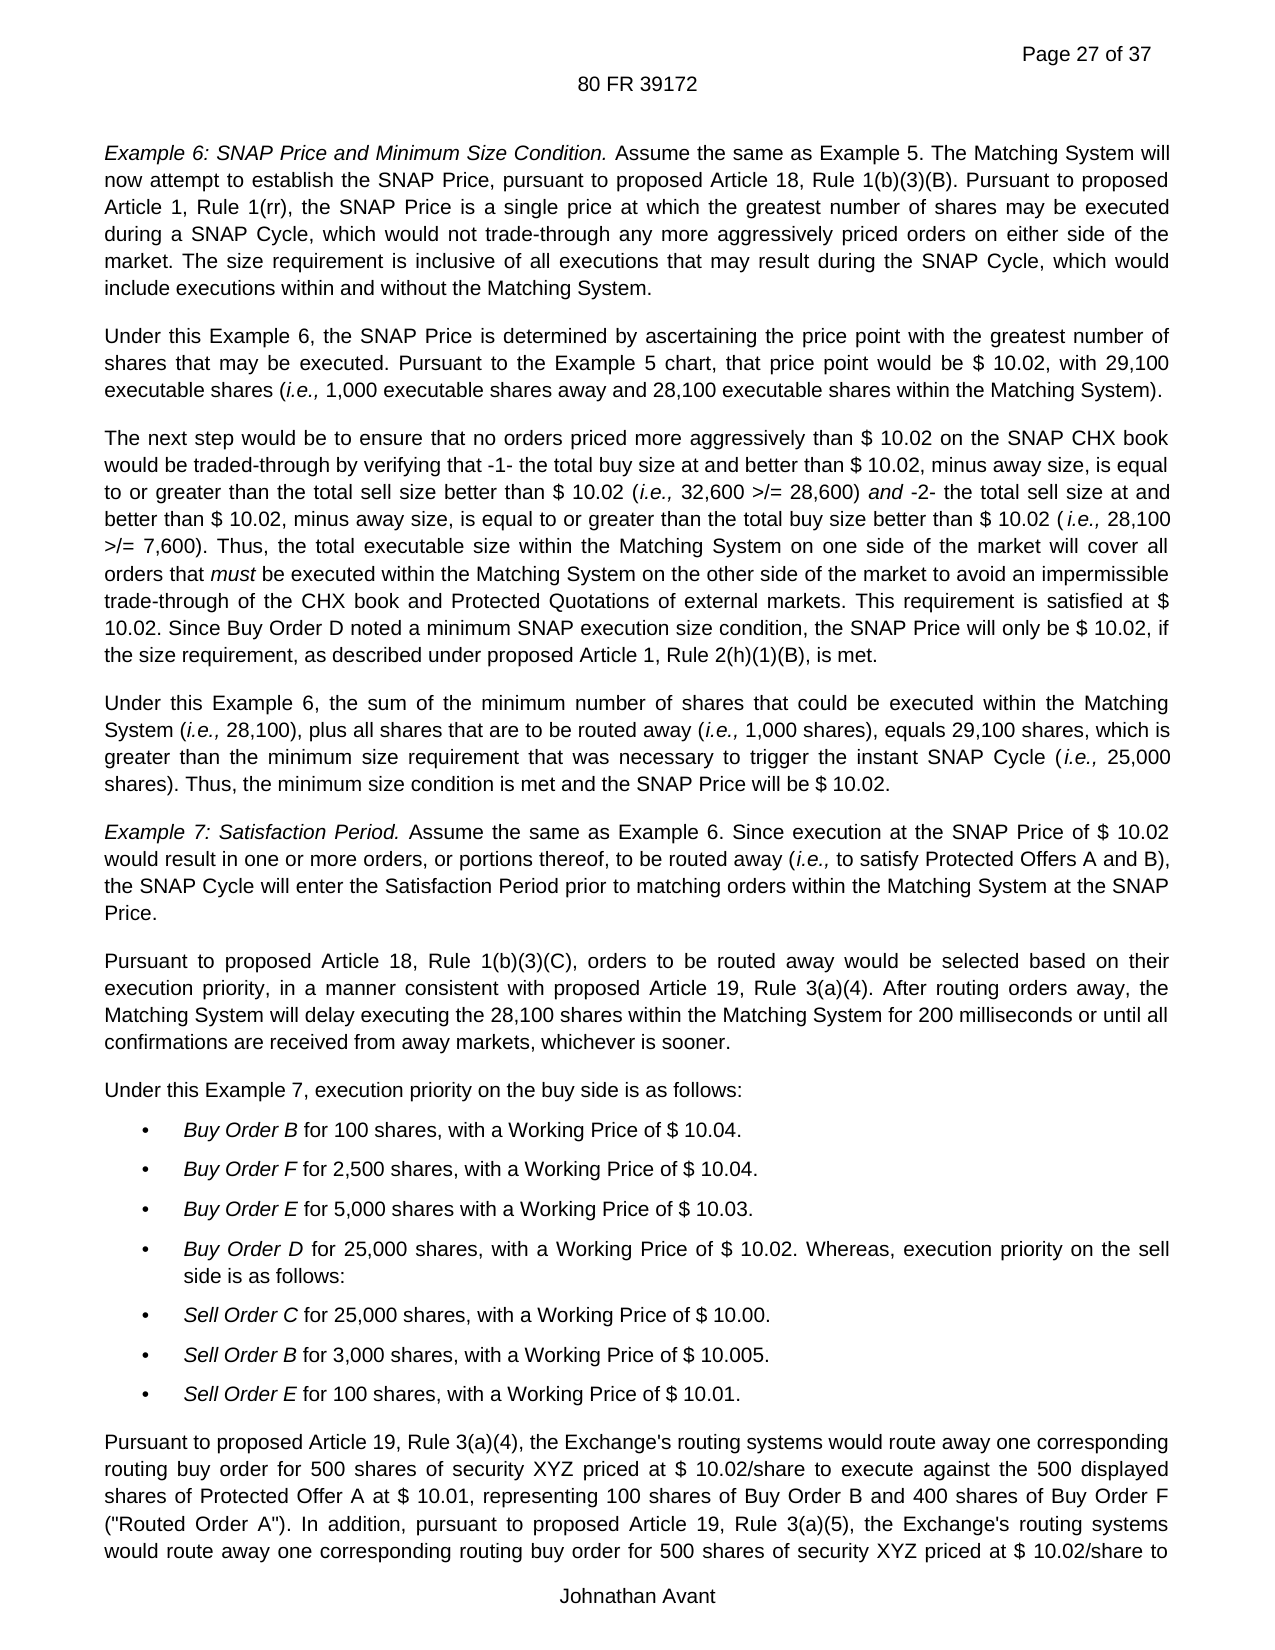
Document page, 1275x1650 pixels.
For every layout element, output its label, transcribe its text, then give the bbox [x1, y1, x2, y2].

text Under this Example 6, the sum of the minimum number of shares that could be executed within the Matching System (i.e., 28,100), plus all shares that are to be routed away (i.e., 1,000 shares), equals 29,100 shares, which is greater than the minimum size requirement that was necessary to trigger the instant SNAP Cycle (i.e., 25,000 shares). Thus, the minimum size condition is met and the SNAP Price will be $ 10.02. [104, 687, 1171, 796]
text Pursuant to proposed Article 18, Rule 1(b)(3)(C), orders to be routed away would be selected based on their execution priority, in a manner consistent with proposed Article 19, Rule 3(a)(4). After routing orders away, the Matching System will delay executing the 28,100 shares within the Matching System for 200 milliseconds or until all confirmations are received from away markets, whichever is sooner. [104, 946, 1171, 1054]
text Under this Example 6, the SNAP Price is determined by ascertaining the price point with the greatest number of shares that may be executed. Pursuant to the Example 5 chart, that price point would be $ 10.02, with 29,100 executable shares (i.e., 1,000 executable shares away and 28,100 executable shares within the Matching System). [104, 321, 1171, 402]
text Example 6: SNAP Price and Minimum Size Condition. Assume the same as Example 5. The Matching System will now attempt to establish the SNAP Price, pursuant to proposed Article 18, Rule 1(b)(3)(B). Pursuant to proposed Article 1, Rule 1(rr), the SNAP Price is a single price at which the greatest number of shares may be executed during a SNAP Cycle, which would not trade-through any more aggressively priced orders on either side of the market. The size requirement is inclusive of all executions that may result during the SNAP Cycle, which would include executions within and without the Matching System. [104, 137, 1171, 300]
text Example 7: Satisfaction Period. Assume the same as Example 6. Since execution at the SNAP Price of $ 10.02 would result in one or more orders, or portions thereof, to be routed away (i.e., to satisfy Protected Offers A and B), the SNAP Cycle will enter the Satisfaction Period prior to matching orders within the Matching System at the SNAP Price. [104, 817, 1171, 925]
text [104, 1427, 1171, 1562]
list Buy Order B for 100 shares, with a Working Price of $ 10.04. [142, 1114, 1171, 1142]
list Sell Order B for 3,000 shares, with a Working Price of $ 10.005. [142, 1339, 1171, 1367]
text Under this Example 7, execution priority on the buy side is as follows: [104, 1075, 1171, 1102]
list Sell Order E for 100 shares, with a Working Price of $ 10.01. [142, 1379, 1171, 1406]
list Buy Order E for 5,000 shares with a Working Price of $ 10.03. [142, 1194, 1171, 1221]
list Sell Order C for 25,000 shares, with a Working Price of $ 10.00. [142, 1300, 1171, 1327]
list Buy Order D for 25,000 shares, with a Working Price of $ 10.02. Whereas, execution priority on the sell side is as follows: [142, 1233, 1171, 1287]
text The next step would be to ensure that no orders priced more aggressively than $ 10.02 on the SNAP CHX book would be traded-through by verifying that -1- the total buy size at and better than $ 10.02, minus away size, is equal to or greater than the total sell size better than $ 10.02 (i.e., 32,600 >/= 28,600) and -2- the total sell size at and better than $ 10.02, minus away size, is equal to or greater than the total buy size better than $ 10.02 (i.e., 28,100 >/= 7,600). Thus, the total executable size within the Matching System on one side of the market will cover all orders that must be executed within the Matching System on the other side of the market to avoid an impermissible trade-through of the CHX book and Protected Quotations of external markets. This requirement is satisfied at $ 10.02. Since Buy Order D noted a minimum SNAP execution size condition, the SNAP Price will only be $ 10.02, if the size requirement, as described under proposed Article 1, Rule 2(h)(1)(B), is met. [104, 423, 1171, 667]
list Buy Order F for 2,500 shares, with a Working Price of $ 10.04. [142, 1154, 1171, 1181]
